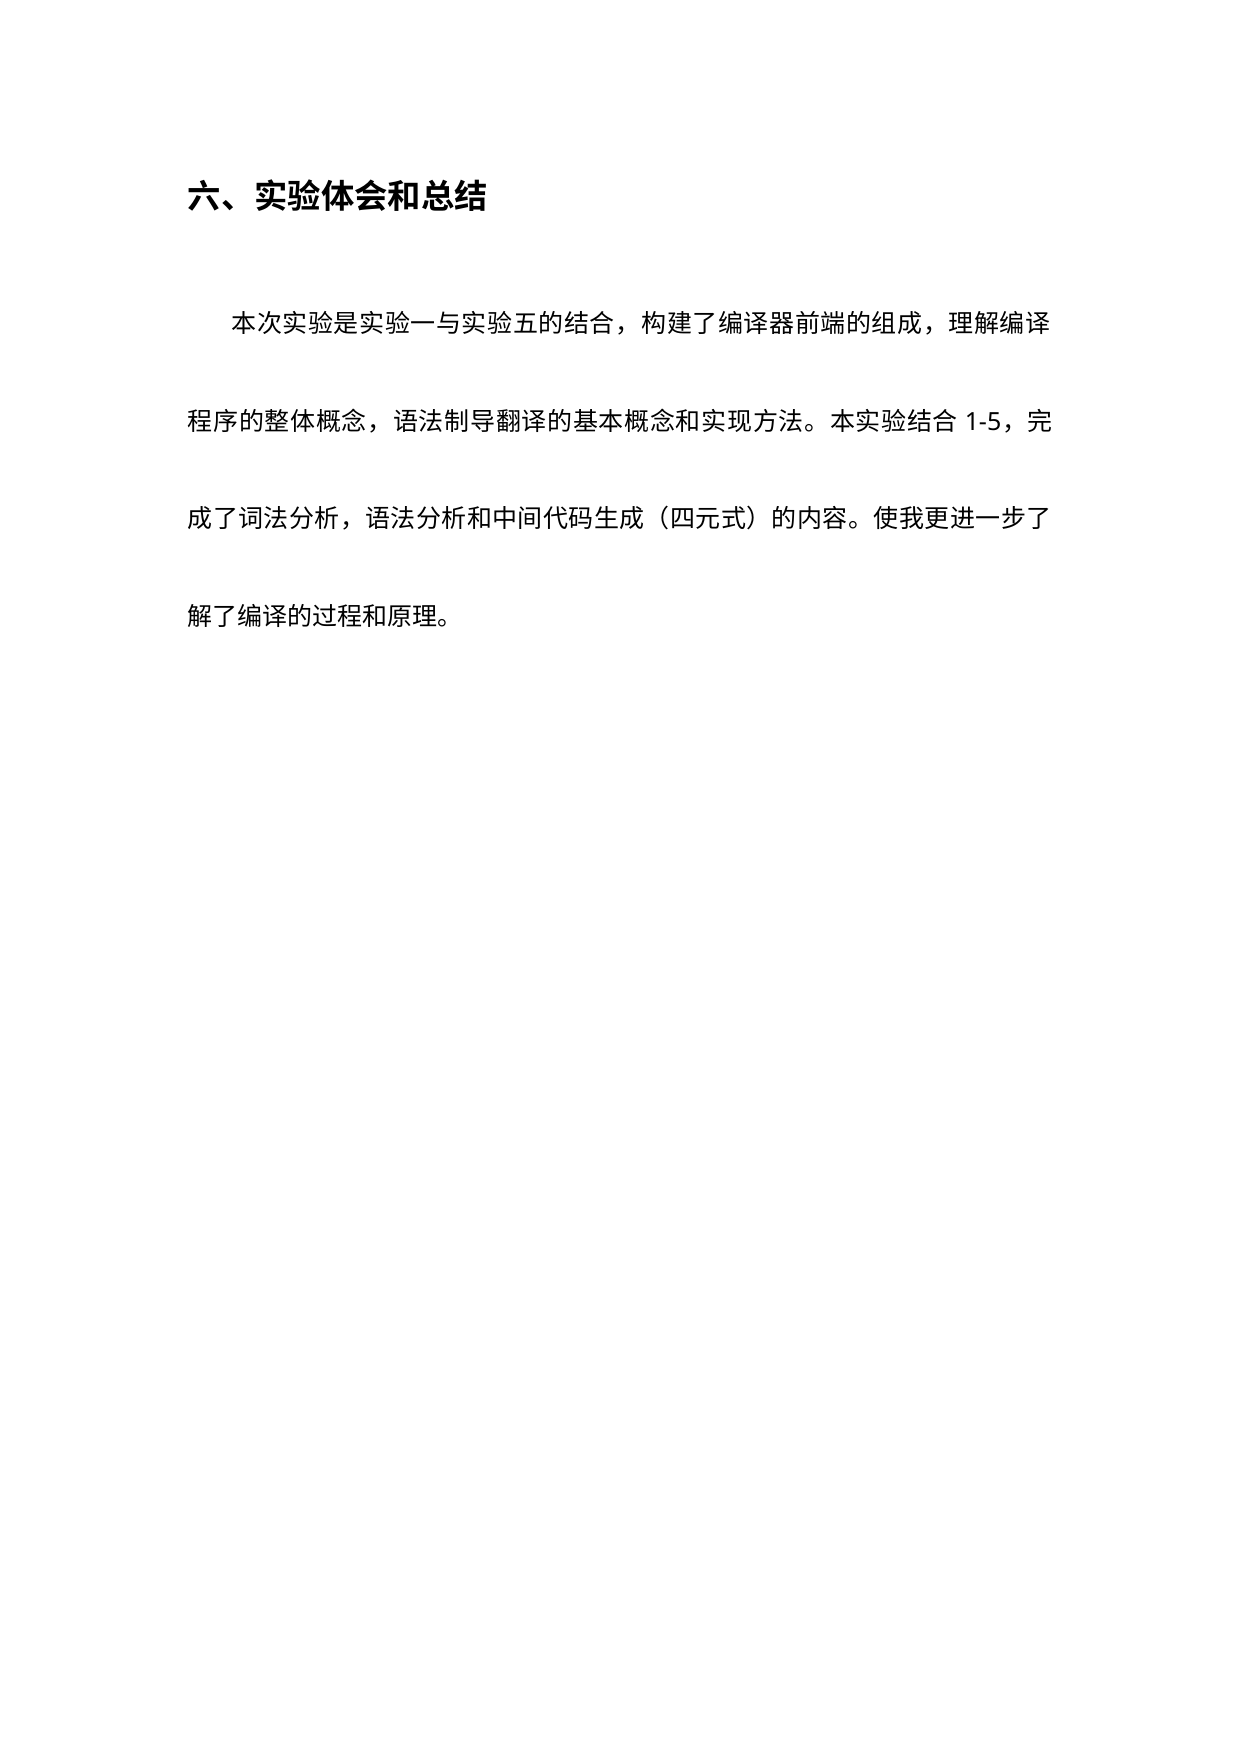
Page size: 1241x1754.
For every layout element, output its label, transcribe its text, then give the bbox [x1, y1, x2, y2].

subtitle 六、实验体会和总结 [187, 162, 1053, 227]
text 本次实验是实验一与实验五的结合，构建了编译器前端的组成，理解编译程序的整体概念，语法制导翻译的基本概念和实现方法。本实验结合1-5，完成了词法分析，语法分析和中间代码生成（四元式）的内容。使我更进一步了解了编译的过程和原理。 [187, 289, 1053, 647]
